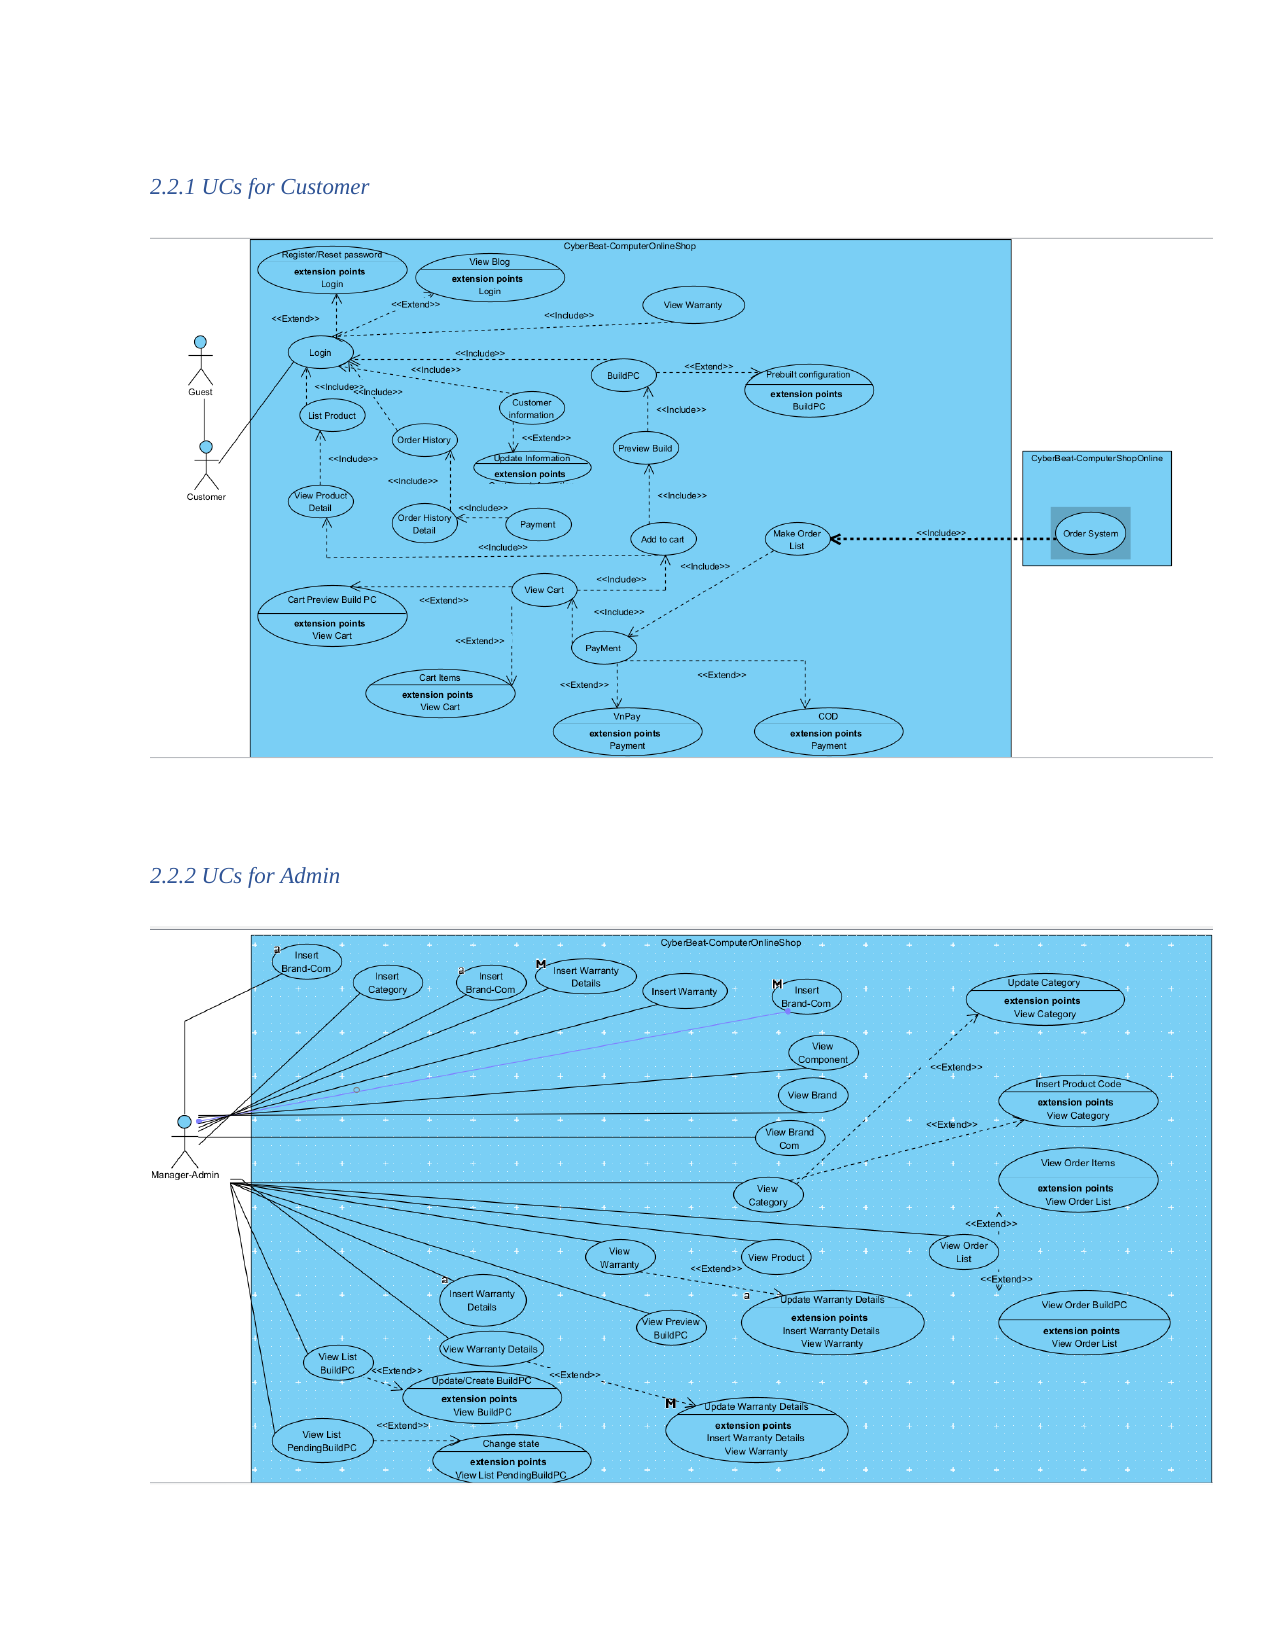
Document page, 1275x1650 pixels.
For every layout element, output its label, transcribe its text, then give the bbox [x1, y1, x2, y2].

subtitle 2.2.2 UCs for Admin [150, 862, 1213, 888]
picture [150, 237, 1213, 759]
picture [150, 926, 1213, 1485]
subtitle 2.2.1 UCs for Customer [150, 173, 1213, 200]
